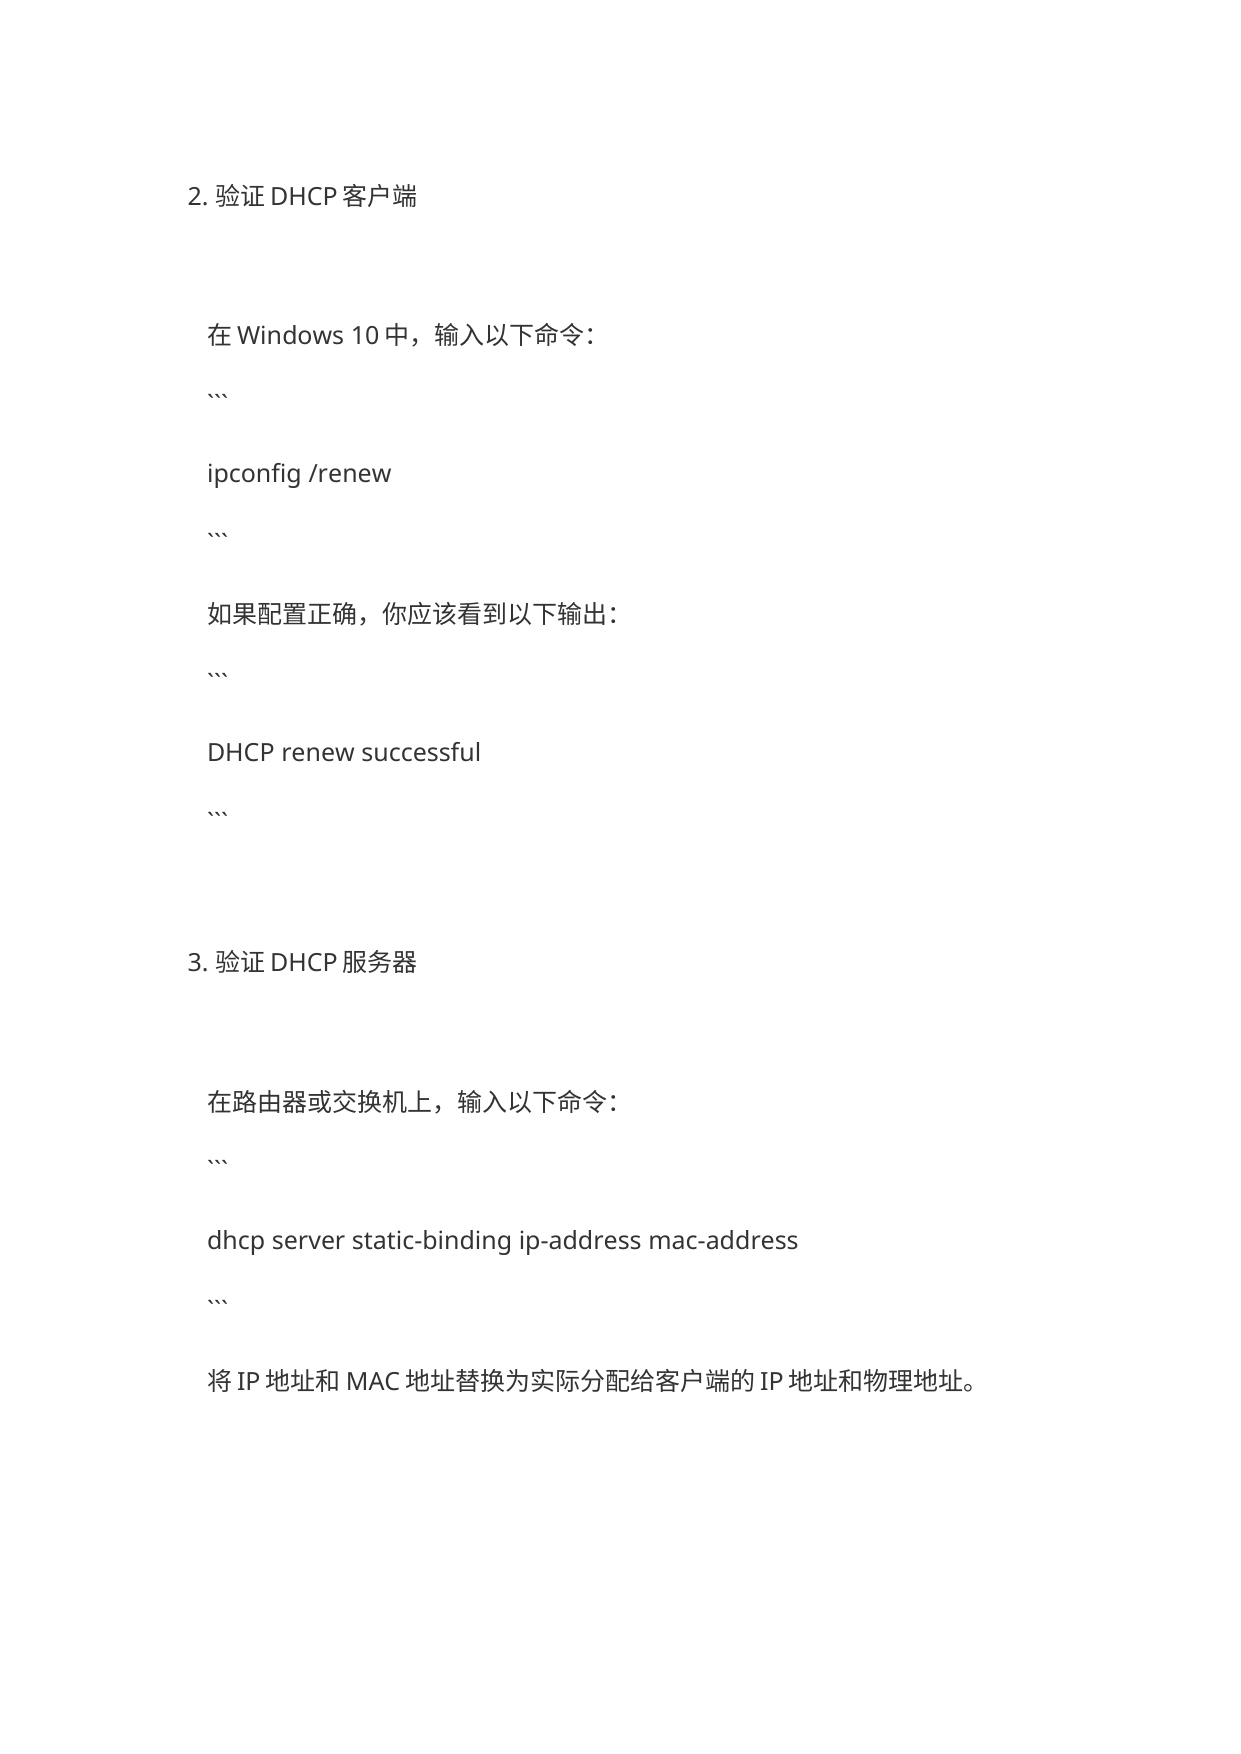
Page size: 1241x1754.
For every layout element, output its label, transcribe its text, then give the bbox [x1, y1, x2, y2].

text dhcp server static-binding ip-address mac-address [187, 1207, 1053, 1272]
text ``` [187, 1277, 1053, 1342]
text ``` [187, 789, 1053, 854]
text DHCP renew successful [187, 719, 1053, 784]
text 在Windows 10中，输入以下命令： [187, 301, 1053, 366]
text ``` [187, 1138, 1053, 1203]
text 如果配置正确，你应该看到以下输出： [187, 580, 1053, 645]
text ``` [187, 510, 1053, 575]
text 将IP地址和MAC地址替换为实际分配给客户端的IP地址和物理地址。 [187, 1347, 1053, 1412]
text 2. 验证DHCP客户端 [187, 162, 1053, 227]
text 3. 验证DHCP服务器 [187, 928, 1053, 993]
text ``` [187, 650, 1053, 715]
text ipconfig /renew [187, 441, 1053, 506]
text ``` [187, 371, 1053, 436]
text 在路由器或交换机上，输入以下命令： [187, 1068, 1053, 1133]
